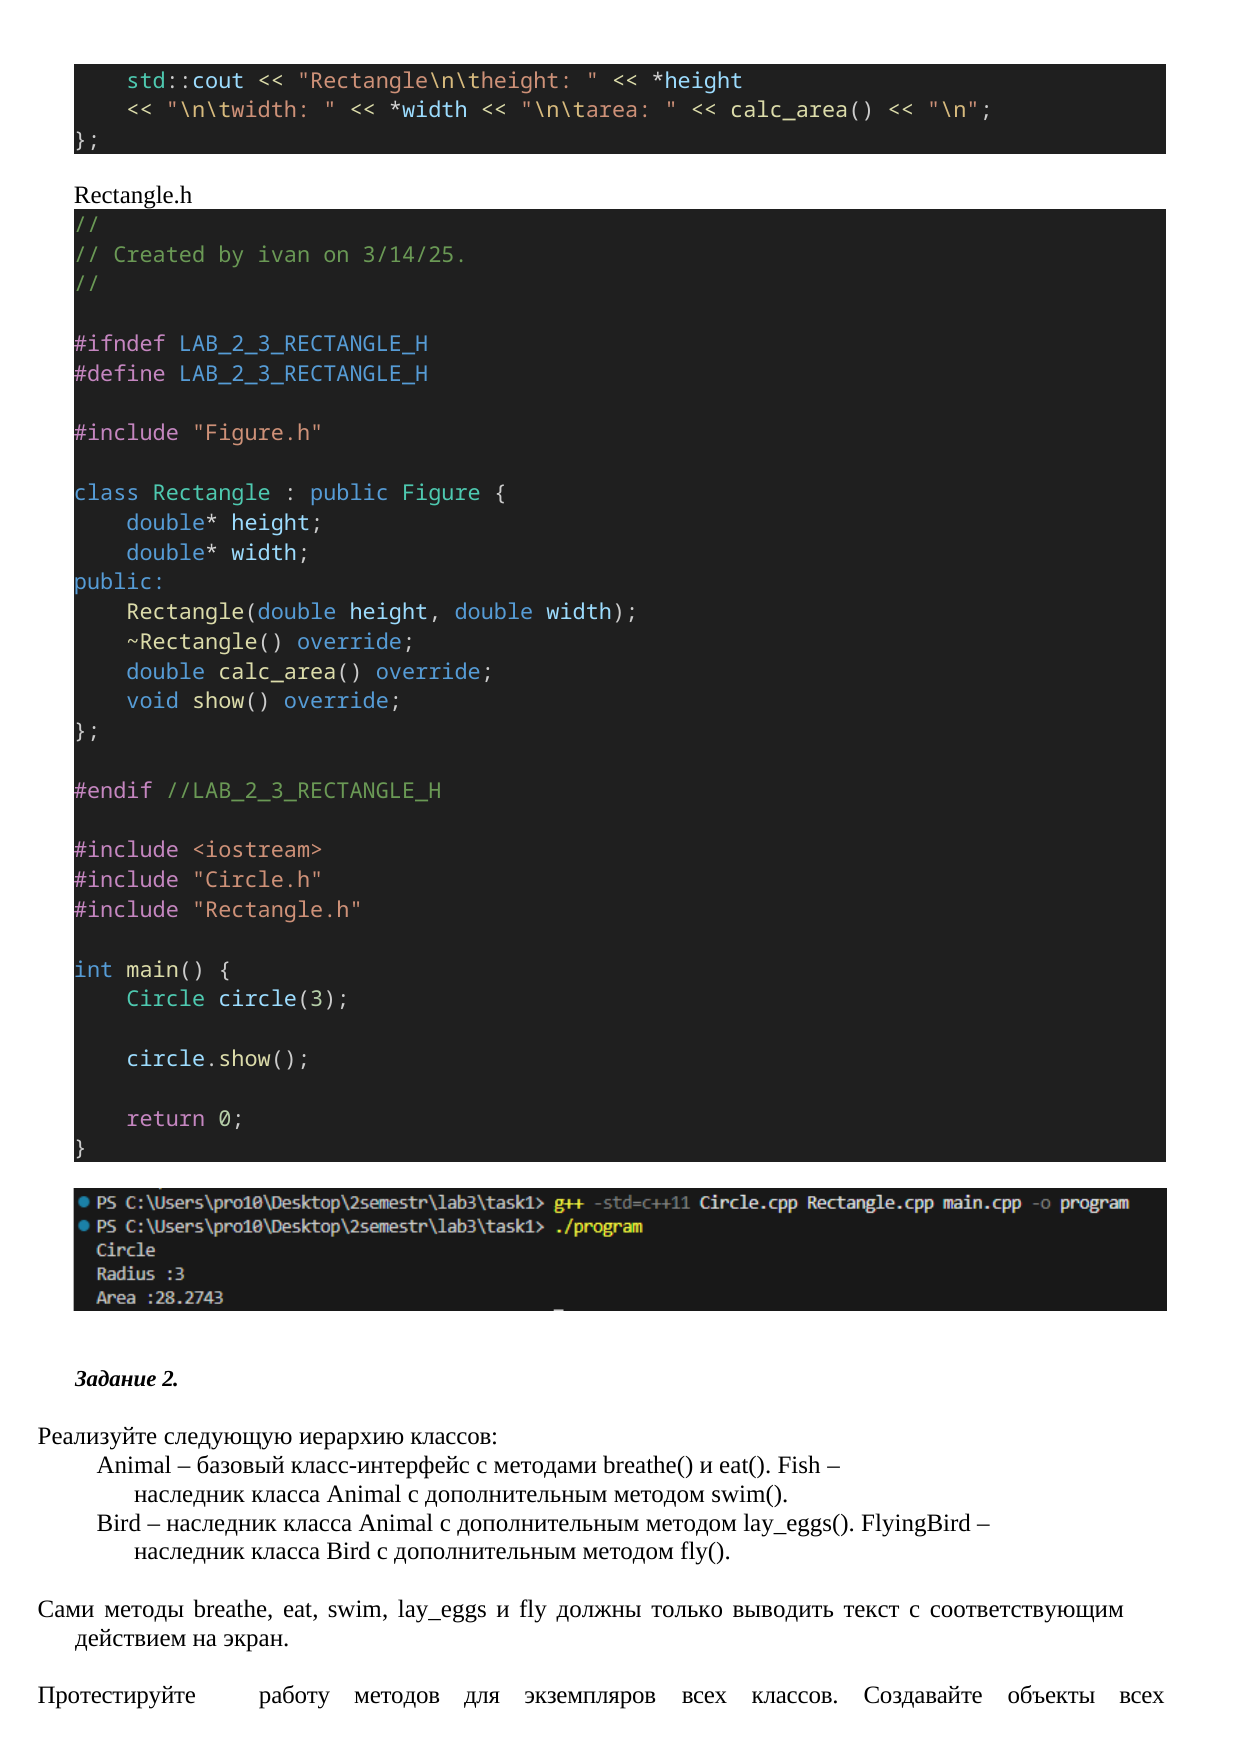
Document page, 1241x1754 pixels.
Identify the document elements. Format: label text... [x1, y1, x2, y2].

text Rectangle.h [74, 180, 1166, 209]
text Rectangle(double height, double width); [74, 596, 1166, 626]
text class Rectangle : public Figure { [74, 477, 1166, 507]
text #define LAB_2_3_RECTANGLE_H [74, 358, 1166, 387]
text void show() override; [74, 685, 1166, 715]
text #include "Rectangle.h" [74, 894, 1166, 924]
text }; [74, 715, 1166, 745]
text double calc_area() override; [74, 656, 1166, 685]
text double* height; [74, 507, 1166, 536]
text // [74, 268, 1166, 298]
text return 0; [74, 1102, 1166, 1132]
text }; [74, 124, 1166, 154]
text #ifndef LAB_2_3_RECTANGLE_H [74, 328, 1166, 358]
text // Created by ivan on 3/14/25. [74, 238, 1166, 268]
text double* width; [74, 536, 1166, 566]
text public: [74, 566, 1166, 596]
text Сами методы breathe, eat, swim, lay_eggs и fly должны только выводить текст с соответствующим действием на экран. [37, 1594, 1166, 1651]
text #include "Figure.h" [74, 417, 1166, 447]
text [37, 1680, 1165, 1709]
text Animal – базовый класс-интерфейс с методами breathe() и eat(). Fish – наследник класса Animal с дополнительным методом swim(). [96, 1450, 852, 1508]
text Задание 2. [75, 1365, 1166, 1391]
text #include <iostream> [74, 834, 1166, 864]
text Circle circle(3); [74, 983, 1166, 1013]
text int main() { [74, 953, 1166, 983]
text circle.show(); [74, 1043, 1166, 1073]
text std::cout << "Rectangle\n\theight: " << *height [74, 64, 1166, 94]
text ~Rectangle() override; [74, 626, 1166, 656]
text #endif //LAB_2_3_RECTANGLE_H [74, 775, 1166, 804]
text } [74, 1132, 1166, 1162]
text << "\n\twidth: " << *width << "\n\tarea: " << calc_area() << "\n"; [74, 94, 1166, 124]
text #include "Circle.h" [74, 864, 1166, 894]
picture [73, 1188, 1167, 1311]
text Bird – наследник класса Animal с дополнительным методом lay_eggs(). FlyingBird – наследник класса Bird с дополнительным методом fly(). [96, 1508, 992, 1565]
text Реализуйте следующую иерархию классов: [37, 1421, 1166, 1450]
text // [74, 209, 1166, 238]
